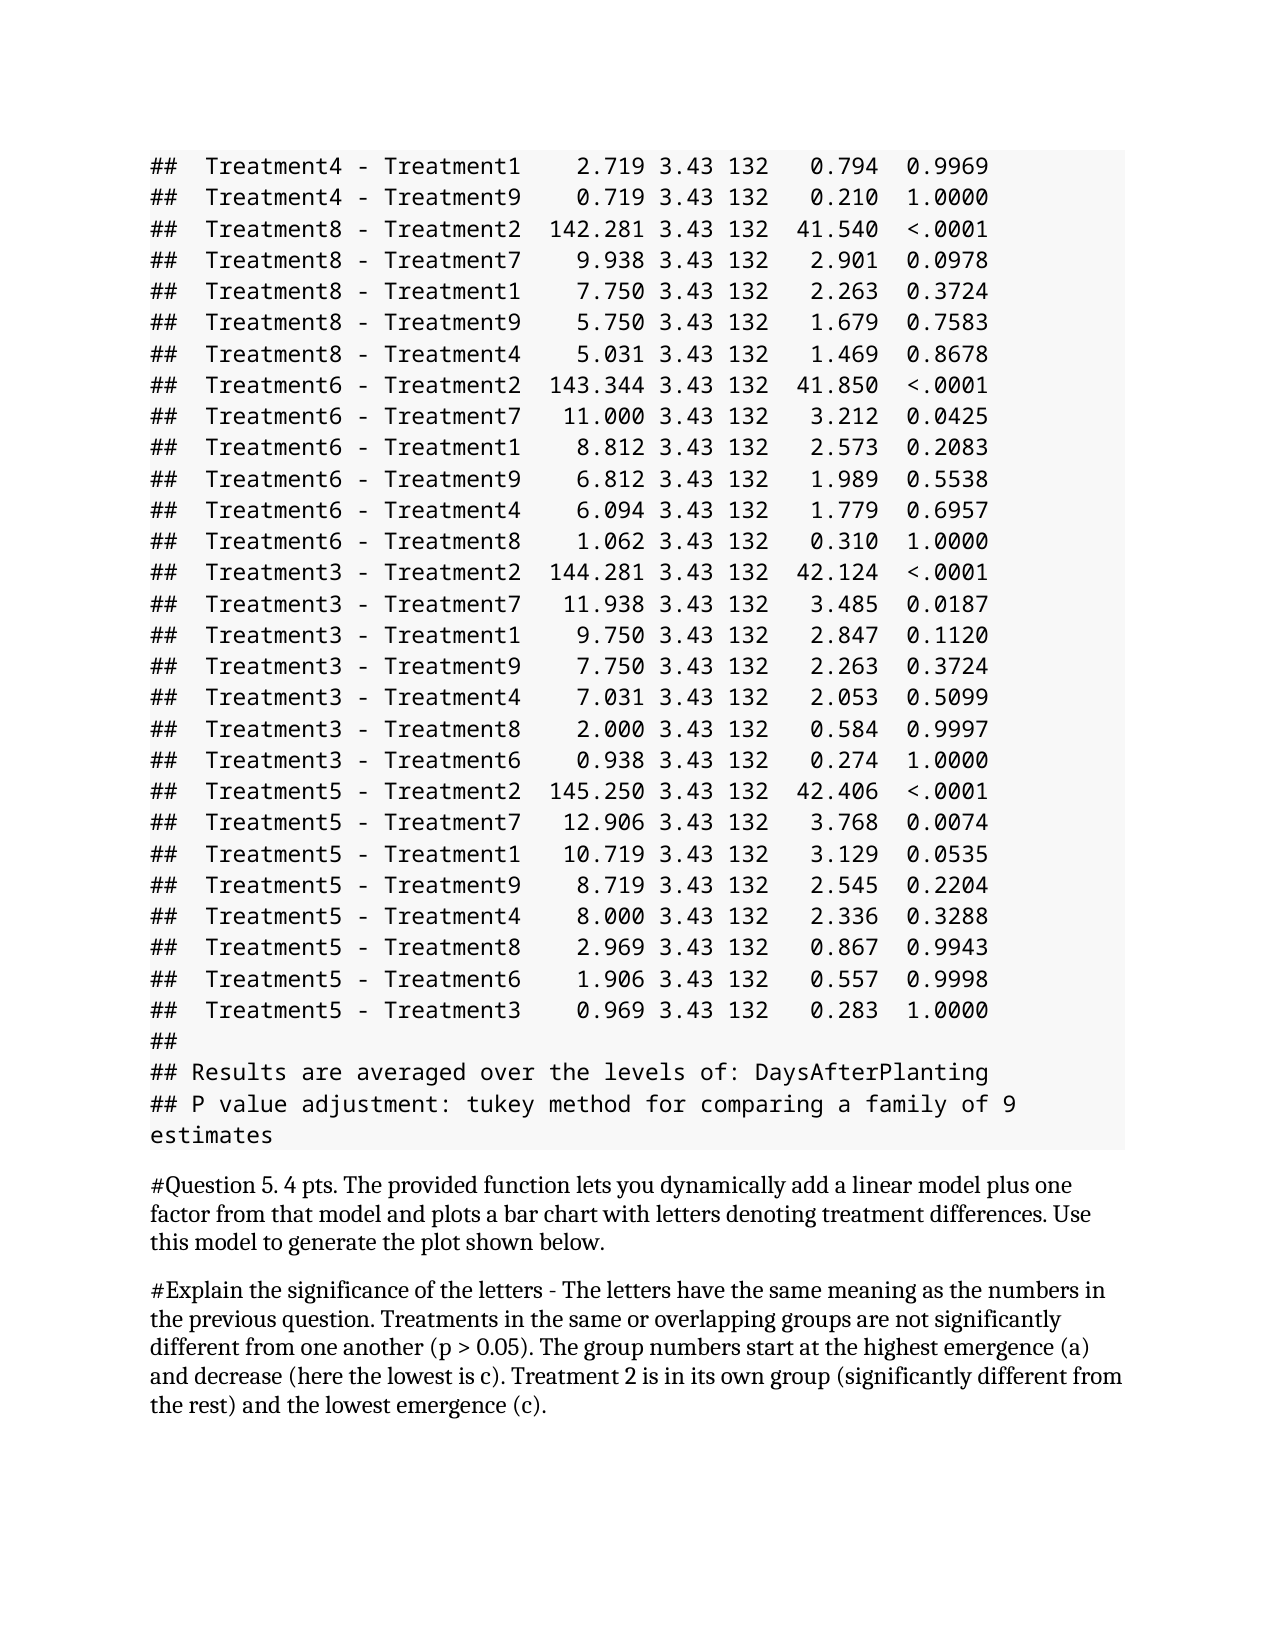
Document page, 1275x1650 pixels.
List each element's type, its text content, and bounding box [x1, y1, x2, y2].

text #Question 5. 4 pts. The provided function lets you dynamically add a linear model plus one factor from that model and plots a bar chart with letters denoting treatment differences. Use this model to generate the plot shown below. [150, 1171, 1125, 1257]
text #Explain the significance of the letters - The letters have the same meaning as the numbers in the previous question. Treatments in the same or overlapping groups are not significantly different from one another (p > 0.05). The group numbers start at the highest emergence (a) and decrease (here the lowest is c). Treatment 2 is in its own group (significantly different from the rest) and the lowest emergence (c). [150, 1276, 1125, 1419]
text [150, 150, 1125, 1150]
